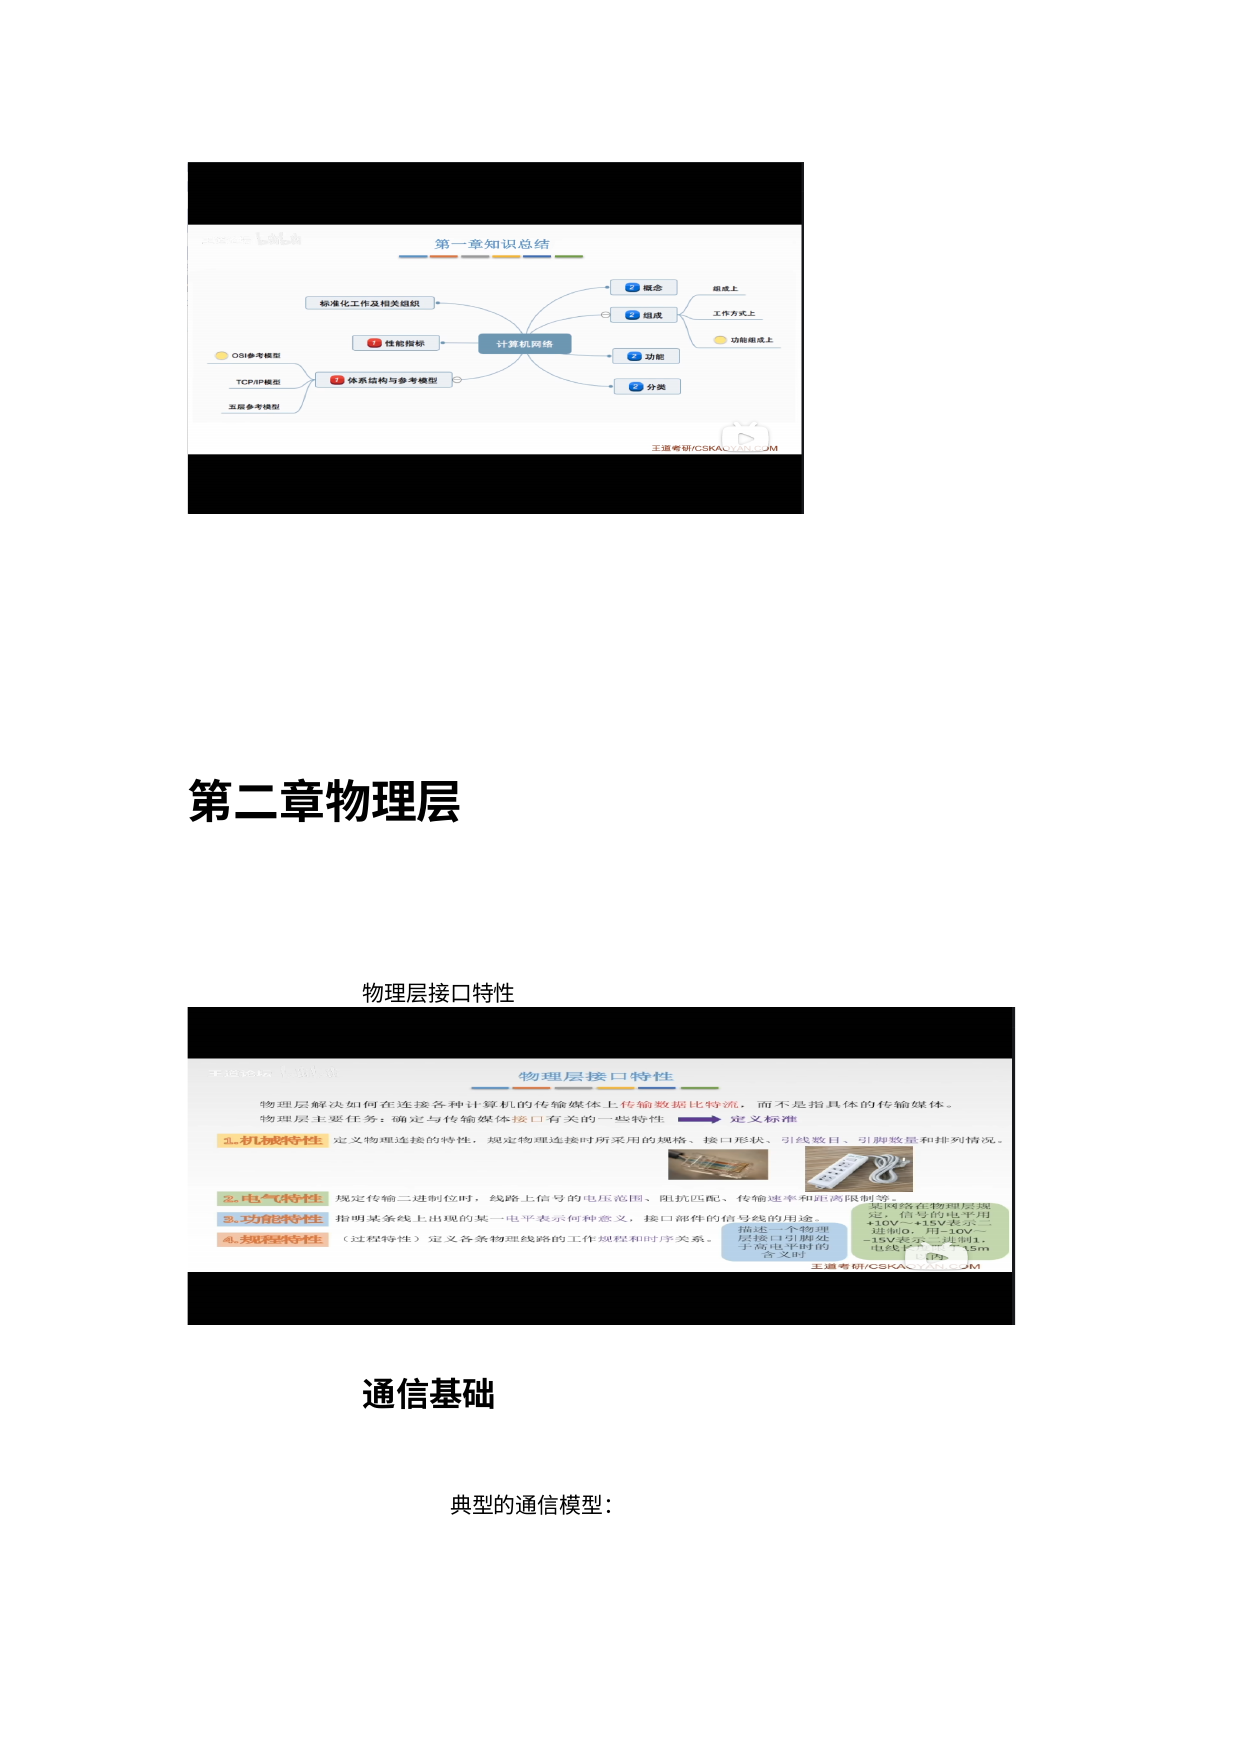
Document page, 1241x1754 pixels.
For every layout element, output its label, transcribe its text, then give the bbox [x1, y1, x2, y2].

picture [187, 1007, 1016, 1325]
picture [187, 162, 804, 514]
text 典型的通信模型： [187, 1487, 1053, 1520]
subtitle 第二章物理层 [187, 750, 1053, 847]
subtitle 通信基础 [187, 1360, 1053, 1425]
text 物理层接口特性 [187, 975, 1053, 1008]
